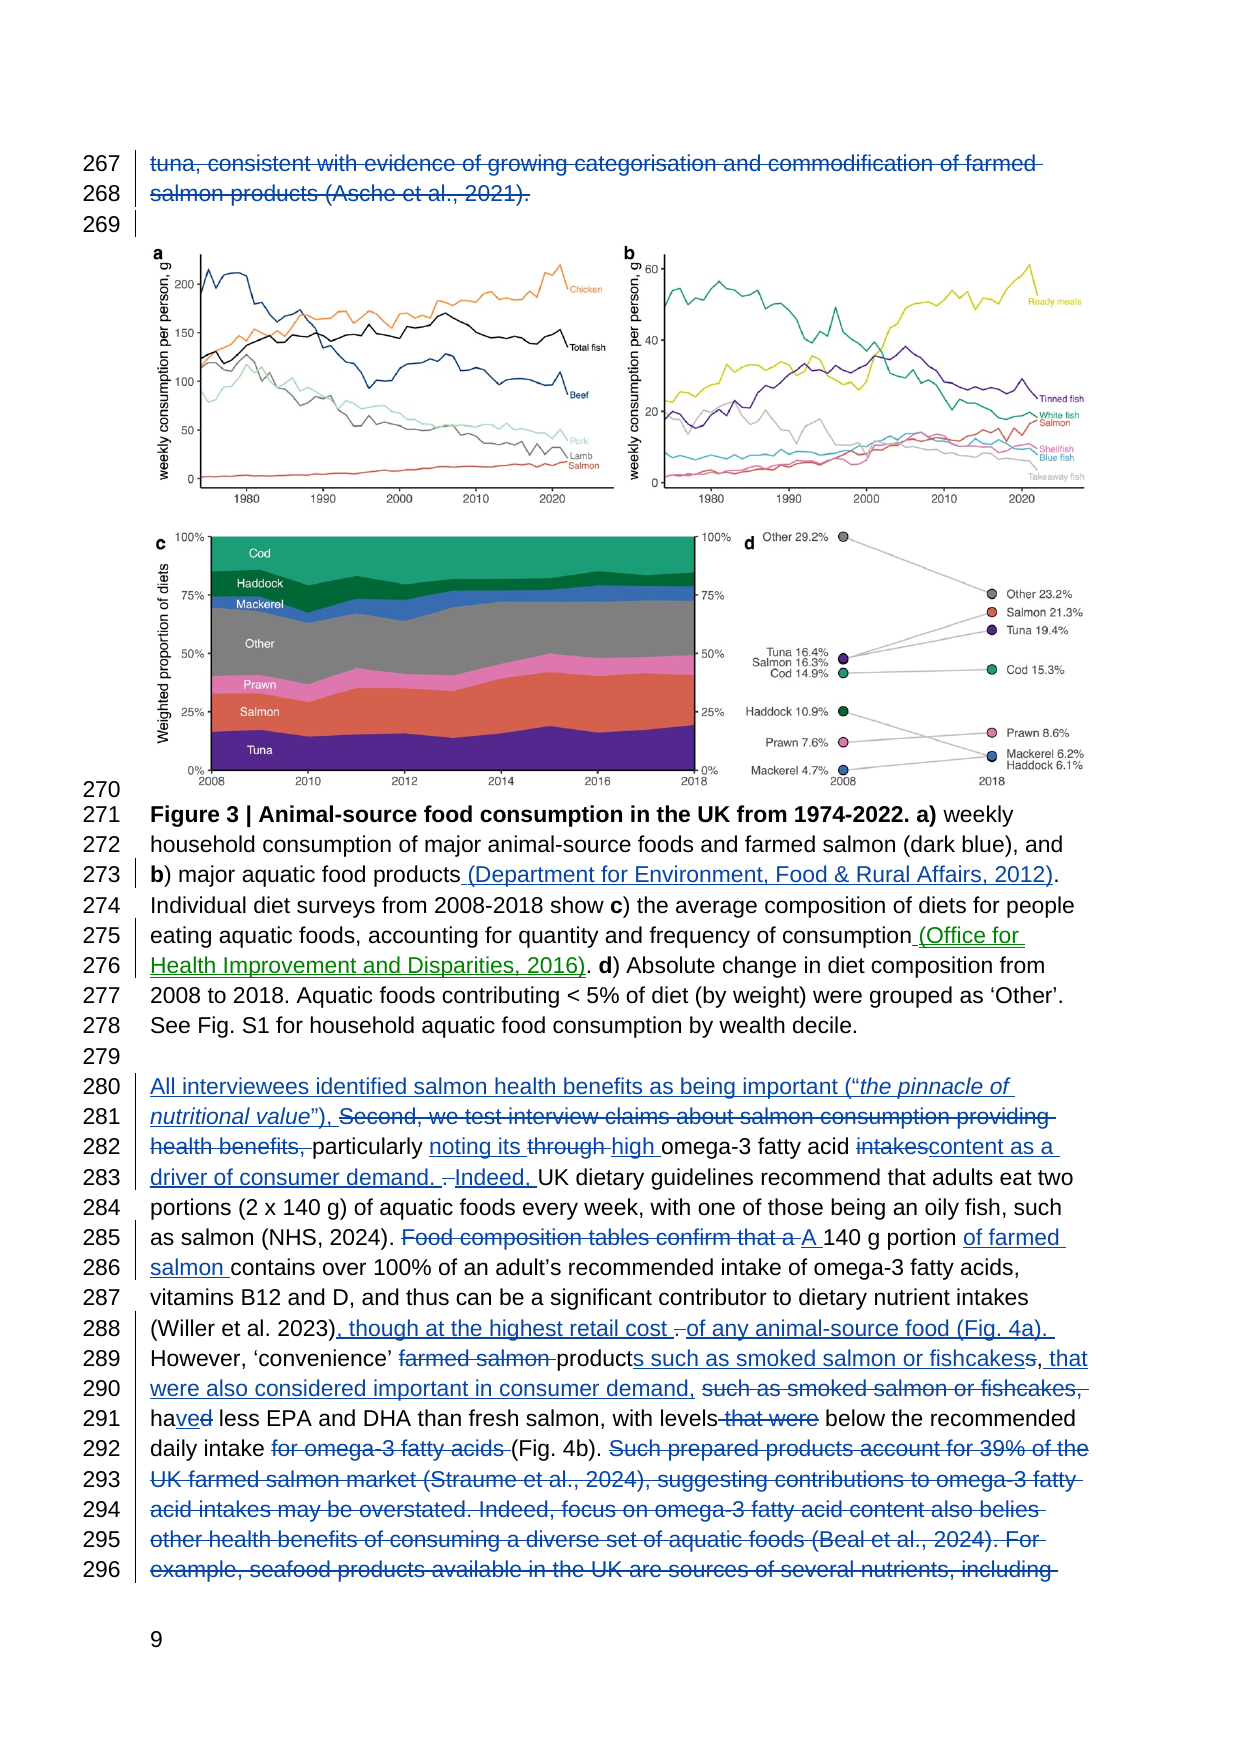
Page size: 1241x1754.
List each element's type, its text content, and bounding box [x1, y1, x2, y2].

picture [150, 240, 1091, 797]
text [150, 1073, 1090, 1582]
text Figure 3 | Animal-source food consumption in the UK from 1974-2022. a) weekly household consumption of major animal-source foods and farmed salmon (dark blue), and b) major aquatic food products. Individual diet surveys from 2008-2018 show c) the average composition of diets for people eating aquatic foods, accounting for quantity and frequency of consumption. d) Absolute change in diet composition from 2008 to 2018. Aquatic foods contributing < 5% of diet (by weight) were grouped as ‘Other’. See Fig. S1 for household aquatic food consumption by wealth decile. [150, 801, 1090, 1039]
